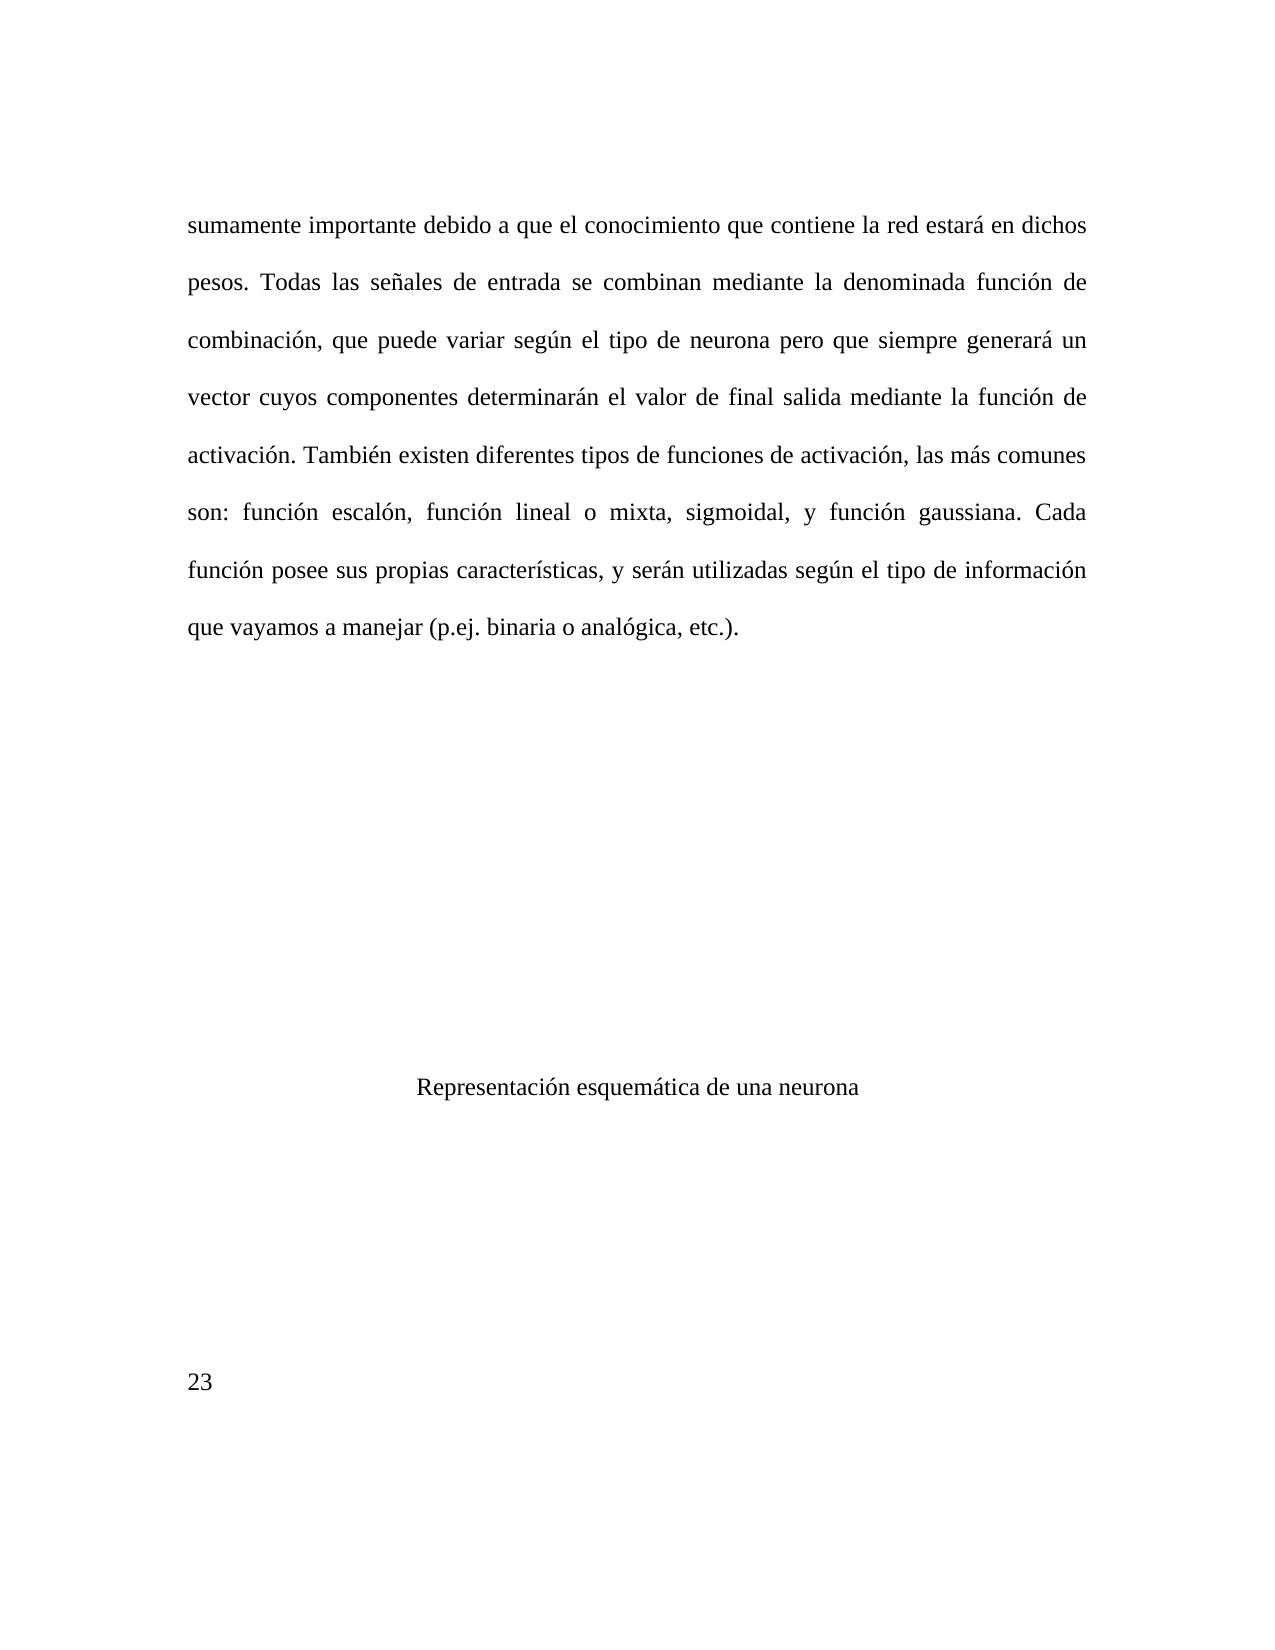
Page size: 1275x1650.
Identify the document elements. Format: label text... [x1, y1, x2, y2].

text Representación esquemática de una neurona [187, 1072, 1087, 1101]
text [187, 210, 1087, 641]
